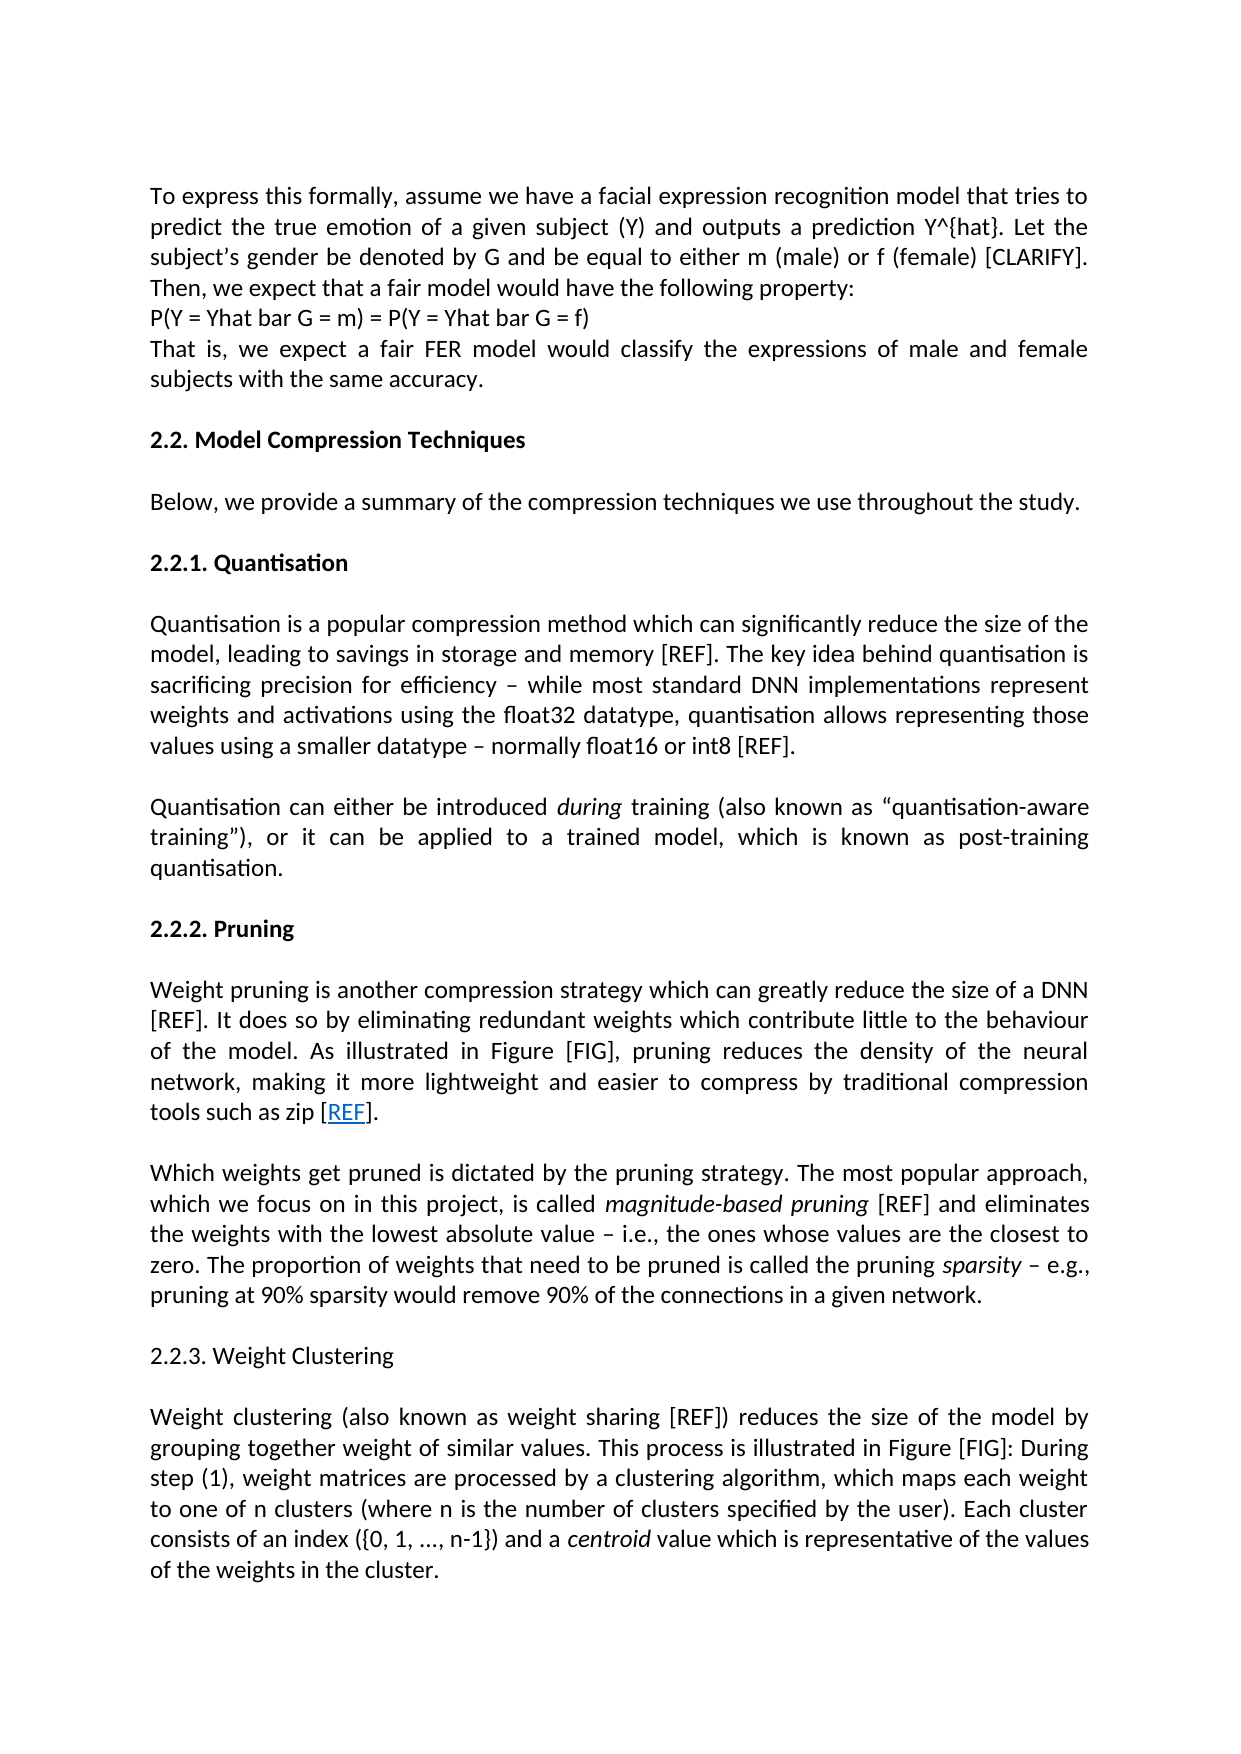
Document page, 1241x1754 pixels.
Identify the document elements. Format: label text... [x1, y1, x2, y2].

text That is, we expect a fair FER model would classify the expressions of male and female subjects with the same accuracy. [150, 333, 1090, 394]
text Weight clustering (also known as weight sharing [REF]) reduces the size of the model by grouping together weight of similar values. This process is illustrated in Figure [FIG]: During step (1), weight matrices are processed by a clustering algorithm, which maps each weight to one of n clusters (where n is the number of clusters specified by the user). Each cluster consists of an index ({0, 1, ..., n-1}) and a centroid value which is representative of the values of the weights in the cluster. [150, 1401, 1090, 1584]
text To express this formally, assume we have a facial expression recognition model that tries to predict the true emotion of a given subject (Y) and outputs a prediction Y^{hat}. Let the subject’s gender be denoted by G and be equal to either m (male) or f (female) [CLARIFY]. Then, we expect that a fair model would have the following property: [150, 181, 1090, 303]
text Which weights get pruned is dictated by the pruning strategy. The most popular approach, which we focus on in this project, is called magnitude-based pruning [REF] and eliminates the weights with the lowest absolute value – i.e., the ones whose values are the closest to zero. The proportion of weights that need to be pruned is called the pruning sparsity – e.g., pruning at 90% sparsity would remove 90% of the connections in a given network. [150, 1157, 1090, 1310]
text Weight pruning is another compression strategy which can greatly reduce the size of a DNN [REF]. It does so by eliminating redundant weights which contribute little to the behaviour of the model. As illustrated in Figure [FIG], pruning reduces the density of the neural network, making it more lightweight and easier to compress by traditional compression tools such as zip [REF]. [150, 974, 1090, 1127]
text P(Y = Yhat bar G = m) = P(Y = Yhat bar G = f) [150, 303, 1090, 333]
text 2.2.2. Pruning [150, 913, 1090, 943]
text 2.2. Model Compression Techniques [150, 425, 1090, 455]
text 2.2.3. Weight Clustering [150, 1340, 1090, 1371]
text 2.2.1. Quantisation [150, 547, 1090, 577]
text Quantisation is a popular compression method which can significantly reduce the size of the model, leading to savings in storage and memory [REF]. The key idea behind quantisation is sacrificing precision for efficiency – while most standard DNN implementations represent weights and activations using the float32 datatype, quantisation allows representing those values using a smaller datatype – normally float16 or int8 [REF]. [150, 608, 1090, 760]
text Quantisation can either be introduced during training (also known as “quantisation-aware training”), or it can be applied to a trained model, which is known as post-training quantisation. [150, 791, 1090, 882]
text Below, we provide a summary of the compression techniques we use throughout the study. [150, 486, 1090, 516]
